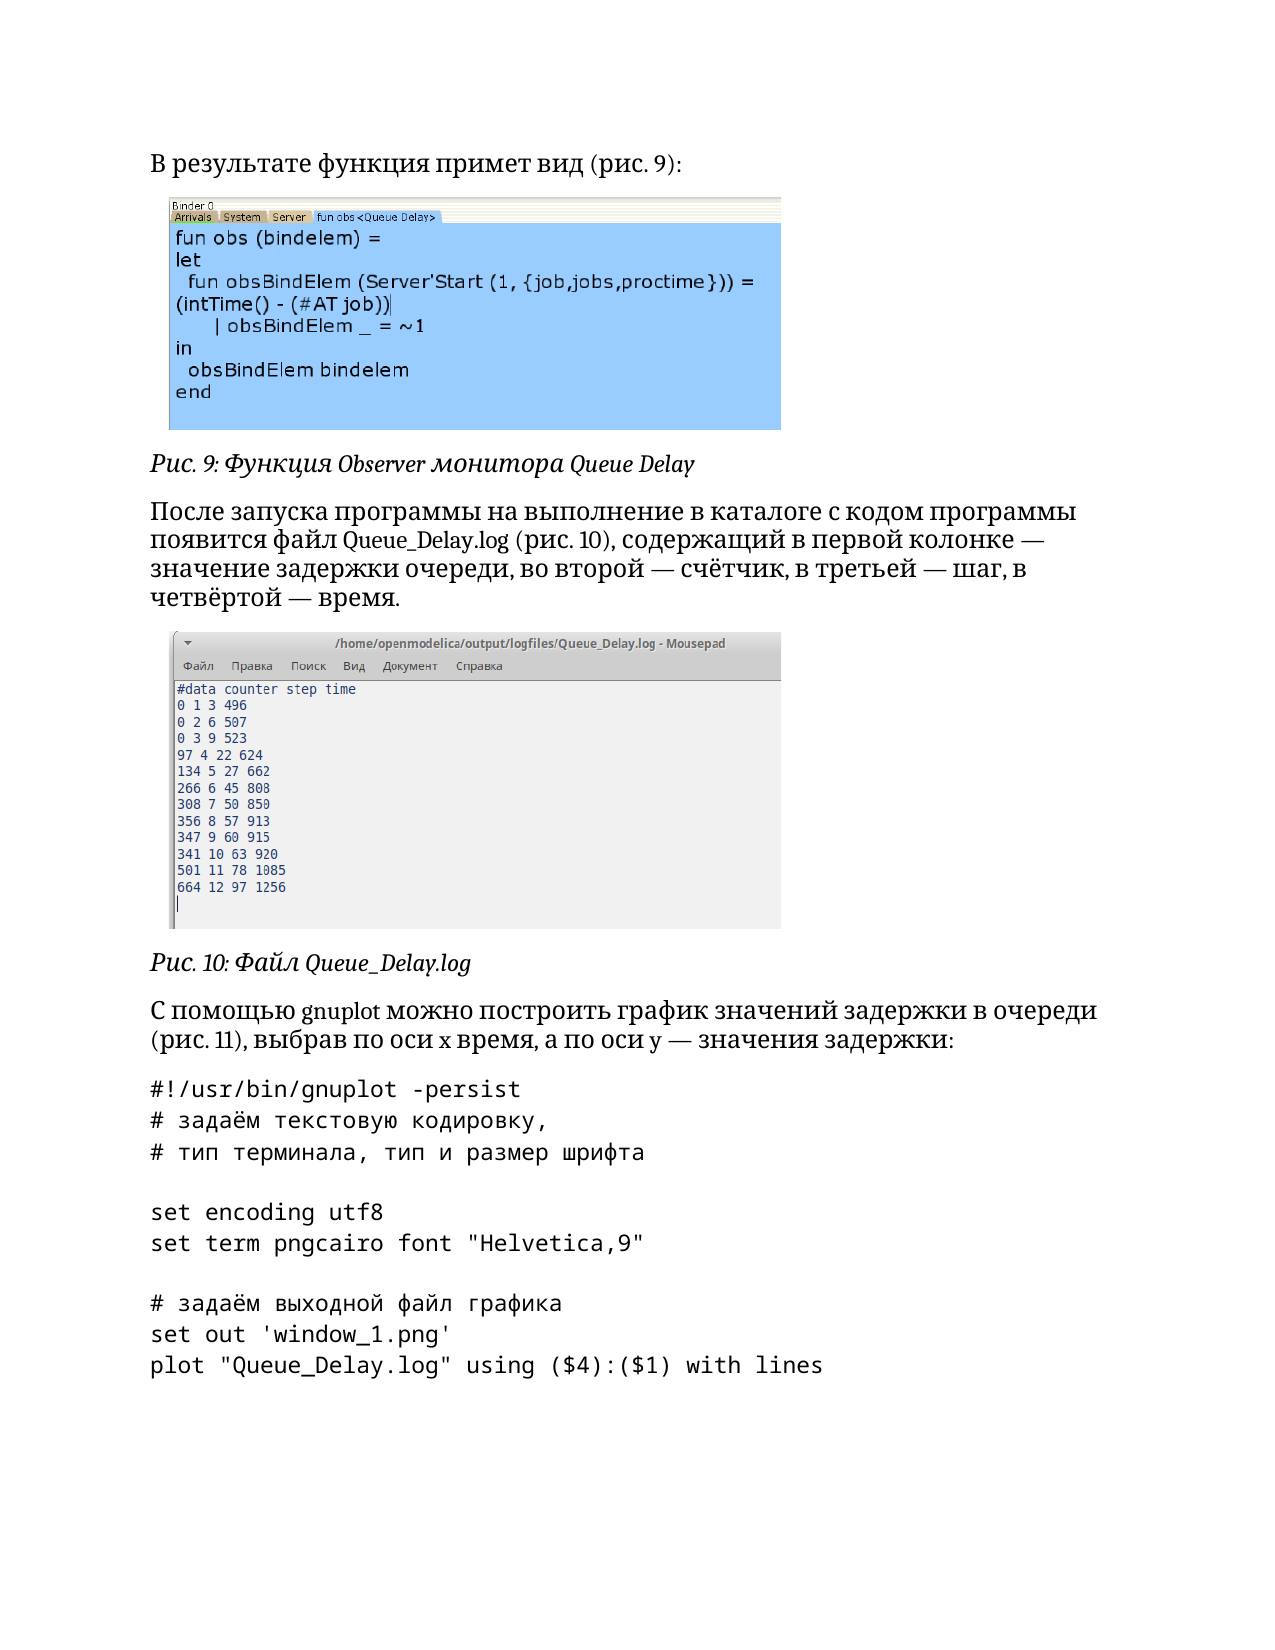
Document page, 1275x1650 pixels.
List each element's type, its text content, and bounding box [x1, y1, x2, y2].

text Рис. 10: Файл Queue_Delay.log [150, 949, 1125, 978]
text Рис. 9: Функция Observer монитора Queue Delay [150, 450, 1125, 479]
text #!/usr/bin/gnuplot -persist # задаём текстовую кодировку, # тип терминала, тип и размер шрифта set encoding utf8 set term pngcairo font "Helvetica,9" # задаём выходной файл графика set out 'window_1.png' plot "Queue_Delay.log" using ($4):($1) with lines [150, 1073, 1125, 1381]
picture [168, 197, 782, 430]
picture [168, 631, 782, 929]
text В результате функция примет вид (рис. 9): [150, 150, 1125, 179]
text С помощью gnuplot можно построить график значений задержки в очереди (рис. 11), выбрав по оси x время, а по оси y — значения задержки: [150, 997, 1125, 1054]
text После запуска программы на выполнение в каталоге с кодом программы появится файл Queue_Delay.log (рис. 10), содержащий в первой колонке — значение задержки очереди, во второй — счётчик, в третьей — шаг, в четвёртой — время. [150, 498, 1125, 613]
